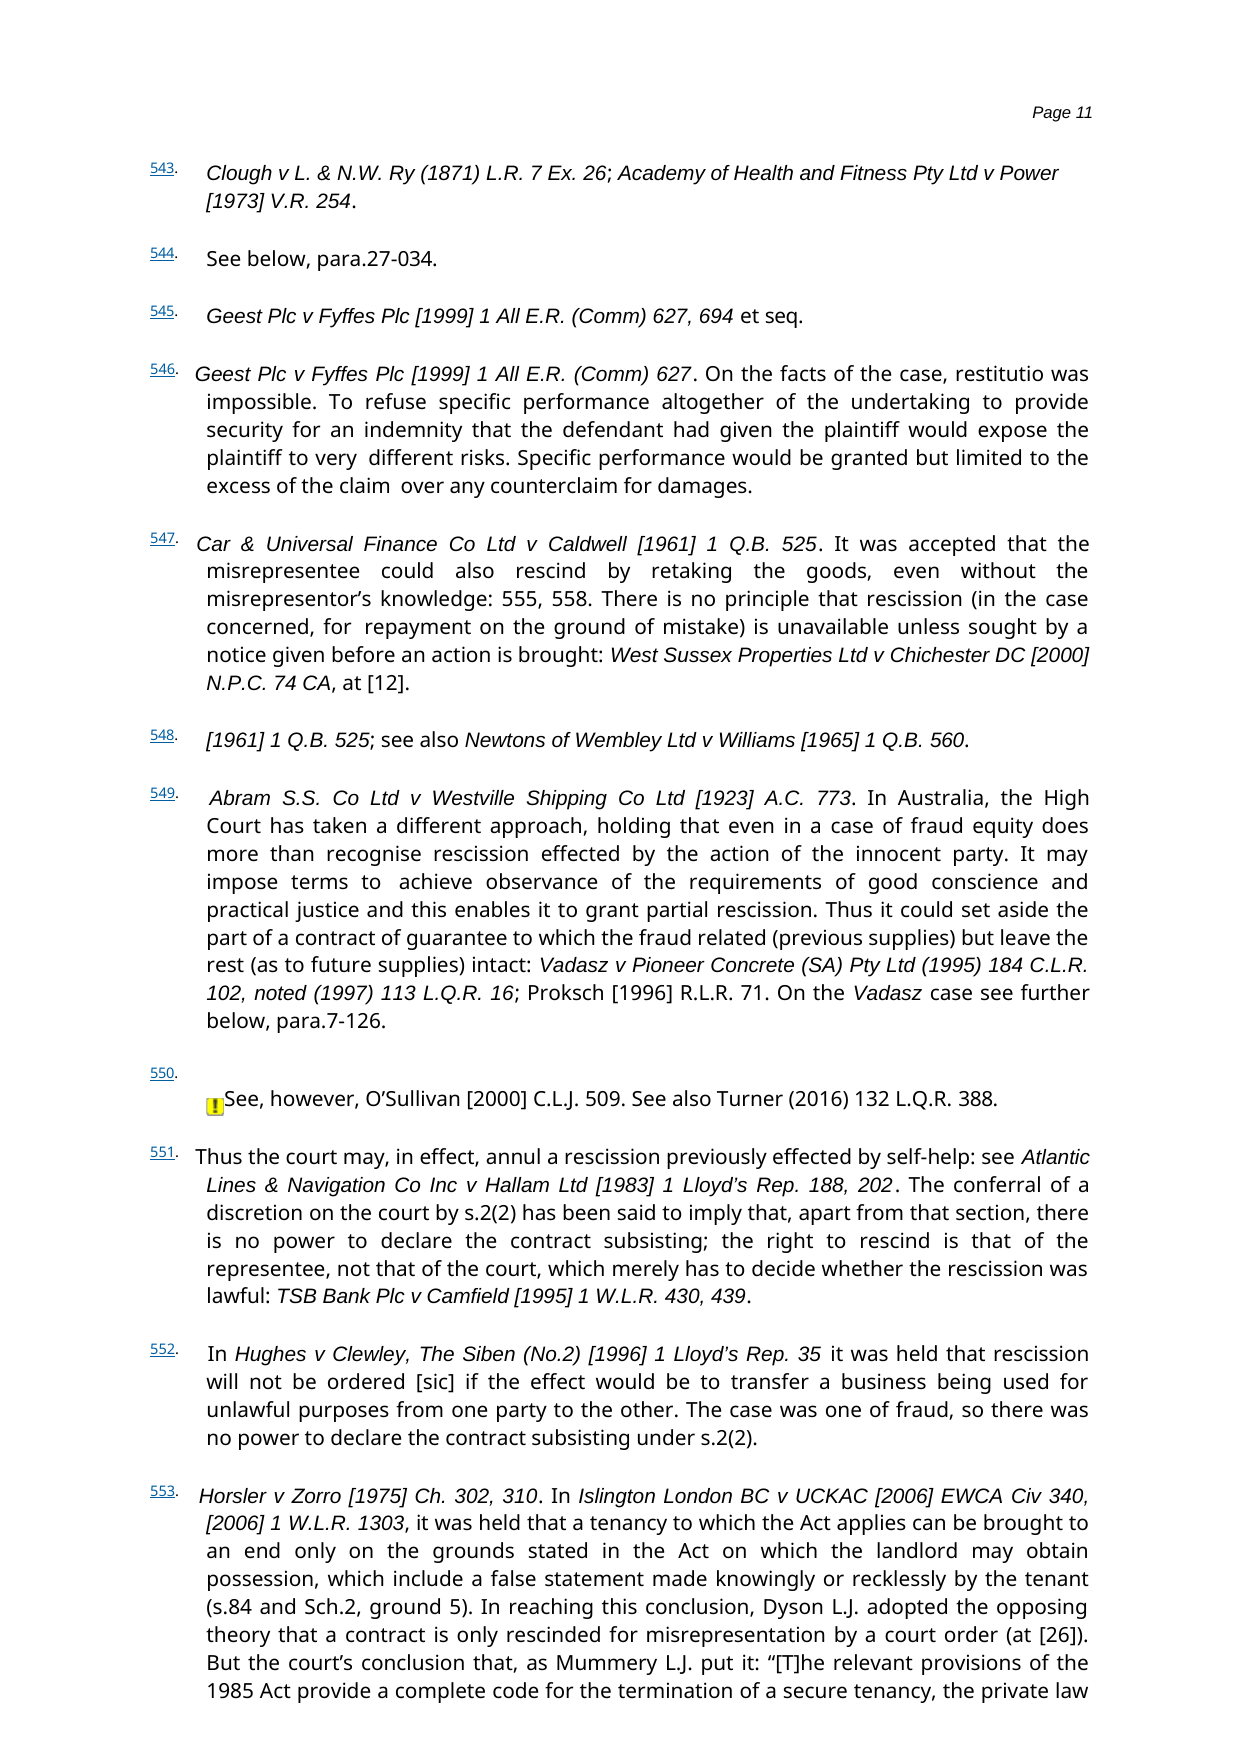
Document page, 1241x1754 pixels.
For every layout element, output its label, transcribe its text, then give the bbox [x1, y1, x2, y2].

text 545. Geest Plc v Fyffes Plc [1999] 1 All E.R. (Comm) 627, 694 et seq. [150, 301, 1107, 330]
text 543. Clough v L. & N.W. Ry (1871) L.R. 7 Ex. 26; Academy of Health and Fitness Pty Ltd v Power [1973] V.R. 254. [150, 158, 1090, 214]
text 546. Geest Plc v Fyffes Plc [1999] 1 All E.R. (Comm) 627. On the facts of the case, restitutio was impossible. To refuse specific performance altogether of the undertaking to provide security for an indemnity that the defendant had given the plaintiff would expose the plaintiff to very different risks. Specific performance would be granted but limited to the excess of the claim over any counterclaim for damages. [150, 359, 1090, 499]
text 552. In Hughes v Clewley, The Siben (No.2) [1996] 1 Lloyd’s Rep. 35 it was held that rescission will not be ordered [sic] if the effect would be to transfer a business being used for unlawful purposes from one party to the other. The case was one of fraud, so there was no power to declare the contract subsisting under s.2(2). [150, 1339, 1090, 1451]
text 544. See below, para.27-034. [150, 243, 1107, 272]
text 547. Car & Universal Finance Co Ltd v Caldwell [1961] 1 Q.B. 525. It was accepted that the misrepresentee could also rescind by retaking the goods, even without the misrepresentor’s knowledge: 555, 558. There is no principle that rescission (in the case concerned, for repayment on the ground of mistake) is unavailable unless sought by a notice given before an action is brought: West Sussex Properties Ltd v Chichester DC [2000] N.P.C. 74 CA, at [12]. [150, 528, 1090, 696]
picture [206, 1098, 224, 1116]
text 549. Abram S.S. Co Ltd v Westville Shipping Co Ltd [1923] A.C. 773. In Australia, the High Court has taken a different approach, holding that even in a case of fraud equity does more than recognise rescission effected by the action of the innocent party. It may impose terms to achieve observance of the requirements of good conscience and practical justice and this enables it to grant partial rescission. Thus it could set aside the part of a contract of guarantee to which the fraud related (previous supplies) but leave the rest (as to future supplies) intact: Vadasz v Pioneer Concrete (SA) Pty Ltd (1995) 184 C.L.R. 102, noted (1997) 113 L.Q.R. 16; Proksch [1996] R.L.R. 71. On the Vadasz case see further below, para.7-126. [150, 783, 1090, 1035]
text 550. [150, 1063, 183, 1083]
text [150, 1481, 1090, 1704]
text 551. Thus the court may, in effect, annul a rescission previously effected by self-help: see Atlantic Lines & Navigation Co Inc v Hallam Ltd [1983] 1 Lloyd’s Rep. 188, 202. The conferral of a discretion on the court by s.2(2) has been said to imply that, apart from that section, there is no power to declare the contract subsisting; the right to rescind is that of the representee, not that of the court, which merely has to decide whether the rescission was lawful: TSB Bank Plc v Camfield [1995] 1 W.L.R. 430, 439. [150, 1142, 1090, 1310]
text 548. [1961] 1 Q.B. 525; see also Newtons of Wembley Ltd v Williams [1965] 1 Q.B. 560. [150, 725, 1107, 754]
text See, however, O’Sullivan [2000] C.L.J. 509. See also Turner (2016) 132 L.Q.R. 388. [224, 1084, 1107, 1113]
